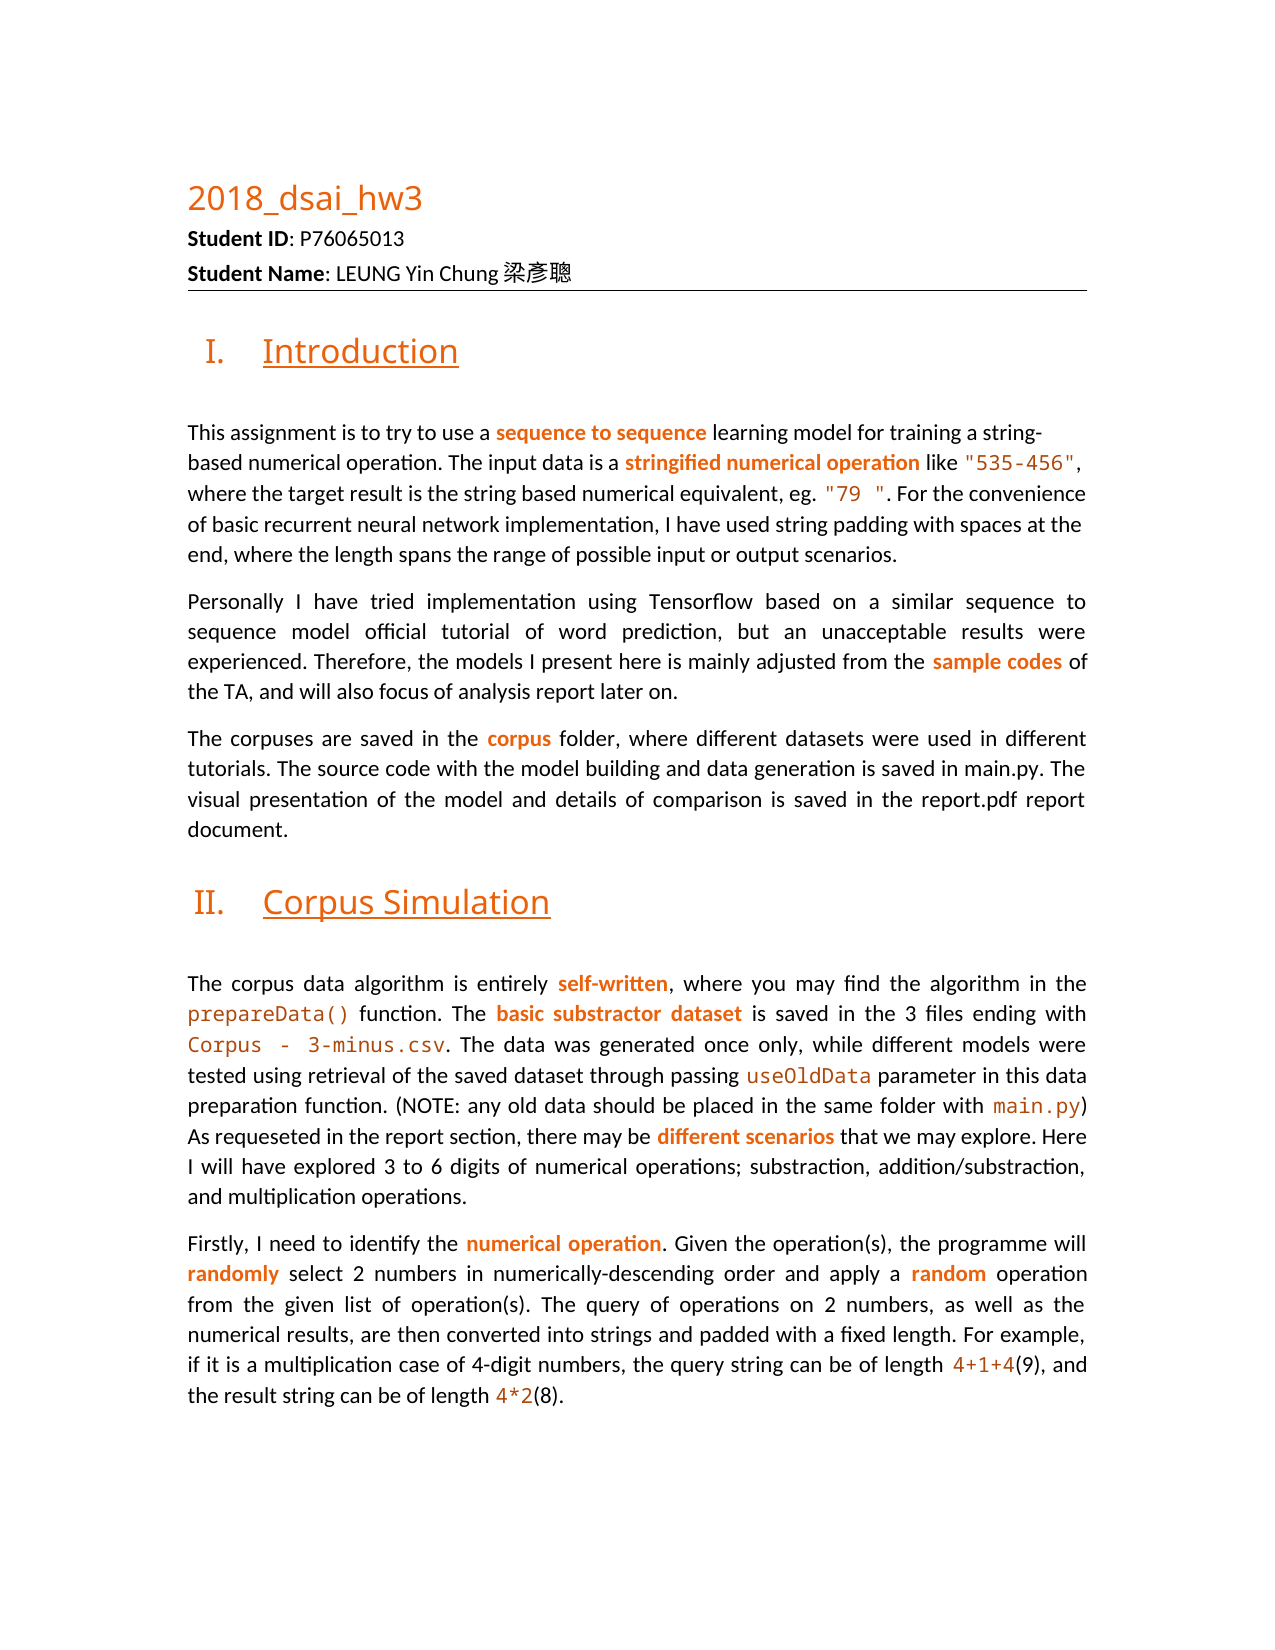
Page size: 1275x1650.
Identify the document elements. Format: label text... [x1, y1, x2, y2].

subtitle Corpus Simulation [225, 878, 1087, 924]
text Personally I have tried implementation using Tensorflow based on a similar sequence to sequence model official tutorial of word prediction, but an unacceptable results were experienced. Therefore, the models I present here is mainly adjusted from the sample codes of the TA, and will also focus of analysis report later on. [187, 587, 1087, 705]
text The corpuses are saved in the corpus folder, where different datasets were used in different tutorials. The source code with the model building and data generation is saved in main.py. The visual presentation of the model and details of comparison is saved in the report.pdf report document. [187, 724, 1087, 843]
text Firstly, I need to identify the numerical operation. Given the operation(s), the programme will randomly select 2 numbers in numerically-descending order and apply a random operation from the given list of operation(s). The query of operations on 2 numbers, as well as the numerical results, are then converted into strings and padded with a fixed length. For example, if it is a multiplication case of 4-digit numbers, the query string can be of length 4+1+4(9), and the result string can be of length 4*2(8). [187, 1229, 1087, 1409]
text Student ID: P76065013 Student Name: LEUNG Yin Chung 梁彥聰 [187, 224, 1087, 291]
subtitle Introduction [225, 327, 1087, 373]
text The corpus data algorithm is entirely self-written, where you may find the algorithm in the prepareData() function. The basic substractor dataset is saved in the 3 files ending with Corpus - 3-minus.csv. The data was generated once only, while different models were tested using retrieval of the saved dataset through passing useOldData parameter in this data preparation function. (NOTE: any old data should be placed in the same folder with main.py) As requeseted in the report section, there may be different scenarios that we may explore. Here I will have explored 3 to 6 digits of numerical operations; substraction, addition/substraction, and multiplication operations. [187, 969, 1087, 1210]
text This assignment is to try to use a sequence to sequence learning model for training a string-based numerical operation. The input data is a stringified numerical operation like "535-456", where the target result is the string based numerical equivalent, eg. "79 ". For the convenience of basic recurrent neural network implementation, I have used string padding with spaces at the end, where the length spans the range of possible input or output scenarios. [187, 418, 1087, 568]
subtitle 2018_dsai_hw3 [187, 175, 1087, 220]
